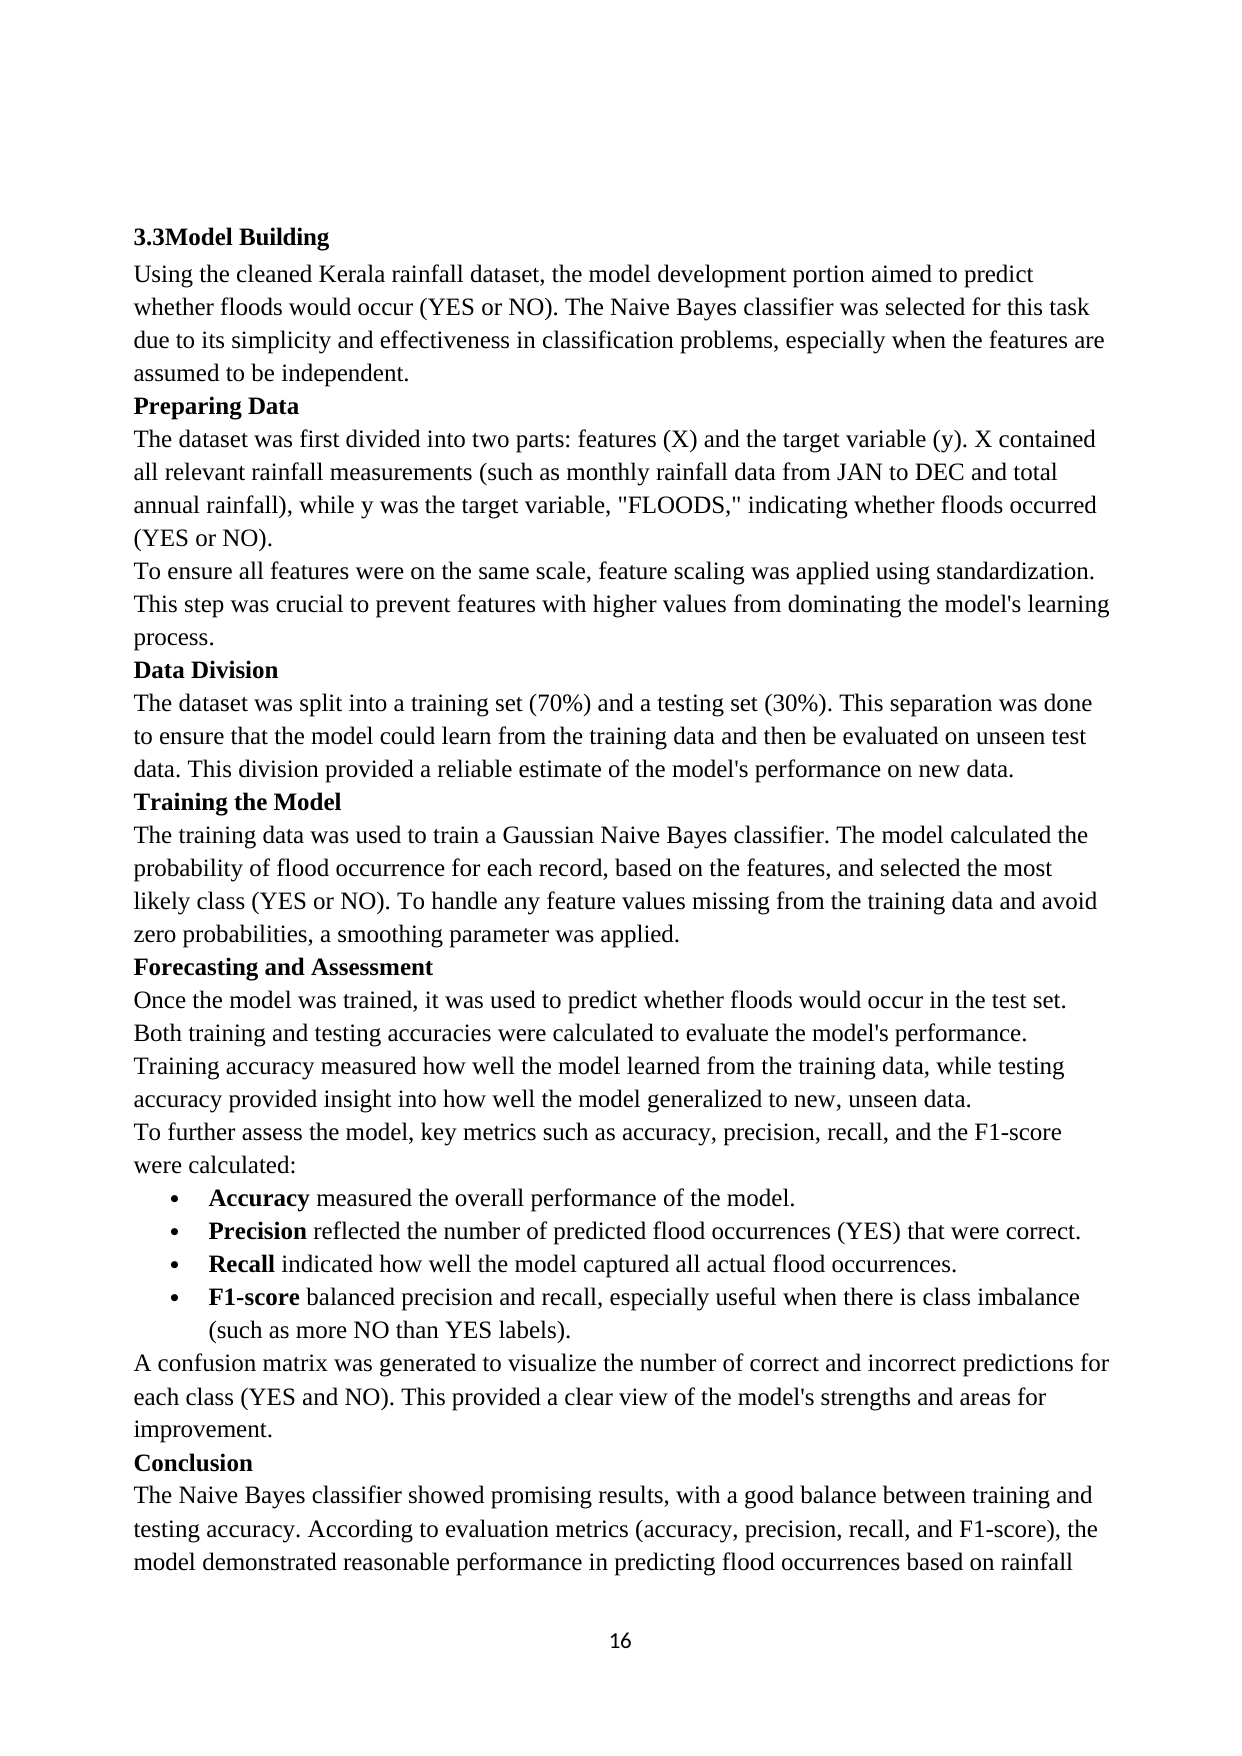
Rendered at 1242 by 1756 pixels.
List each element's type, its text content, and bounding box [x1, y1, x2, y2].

text Data Division [133, 655, 1110, 684]
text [133, 1481, 1110, 1575]
text Once the model was trained, it was used to predict whether floods would occur in the test set. Both training and testing accuracies were calculated to evaluate the model's performance. Training accuracy measured how well the model learned from the training data, while testing accuracy provided insight into how well the model generalized to new, unseen data. [133, 985, 1110, 1113]
text To further assess the model, key metrics such as accuracy, precision, recall, and the F1-score were calculated: [133, 1117, 1110, 1179]
text Forecasting and Assessment [133, 952, 1110, 981]
text Conclusion [133, 1448, 1110, 1476]
list F1-score balanced precision and recall, especially useful when there is class imbalance (such as more NO than YES labels). [171, 1282, 1110, 1344]
text The training data was used to train a Gaussian Naive Bayes classifier. The model calculated the probability of flood occurrence for each record, based on the features, and selected the most likely class (YES or NO). To handle any feature values missing from the training data and avoid zero probabilities, a smoothing parameter was applied. [133, 820, 1110, 948]
text To ensure all features were on the same scale, feature scaling was applied using standardization. This step was crucial to prevent features with higher values from dominating the model's learning process. [133, 556, 1110, 651]
list Precision reflected the number of predicted flood occurrences (YES) that were correct. [171, 1216, 1110, 1245]
list Accuracy measured the overall performance of the model. [171, 1183, 1110, 1212]
subtitle 3.3Model Building [133, 222, 1110, 250]
text The dataset was split into a training set (70%) and a testing set (30%). This separation was done to ensure that the model could learn from the training data and then be evaluated on unseen test data. This division provided a reliable estimate of the model's performance on new data. [133, 688, 1110, 783]
text Training the Model [133, 787, 1110, 816]
list Recall indicated how well the model captured all actual flood occurrences. [171, 1249, 1110, 1278]
text Preparing Data [133, 391, 1110, 420]
text A confusion matrix was generated to visualize the number of correct and incorrect predictions for each class (YES and NO). This provided a clear view of the model's strengths and areas for improvement. [133, 1348, 1110, 1443]
text Using the cleaned Kerala rainfall dataset, the model development portion aimed to predict whether floods would occur (YES or NO). The Naive Bayes classifier was selected for this task due to its simplicity and effectiveness in classification problems, especially when the features are assumed to be independent. [133, 259, 1110, 387]
text The dataset was first divided into two parts: features (X) and the target variable (y). X contained all relevant rainfall measurements (such as monthly rainfall data from JAN to DEC and total annual rainfall), while y was the target variable, "FLOODS," indicating whether floods occurred (YES or NO). [133, 424, 1110, 552]
